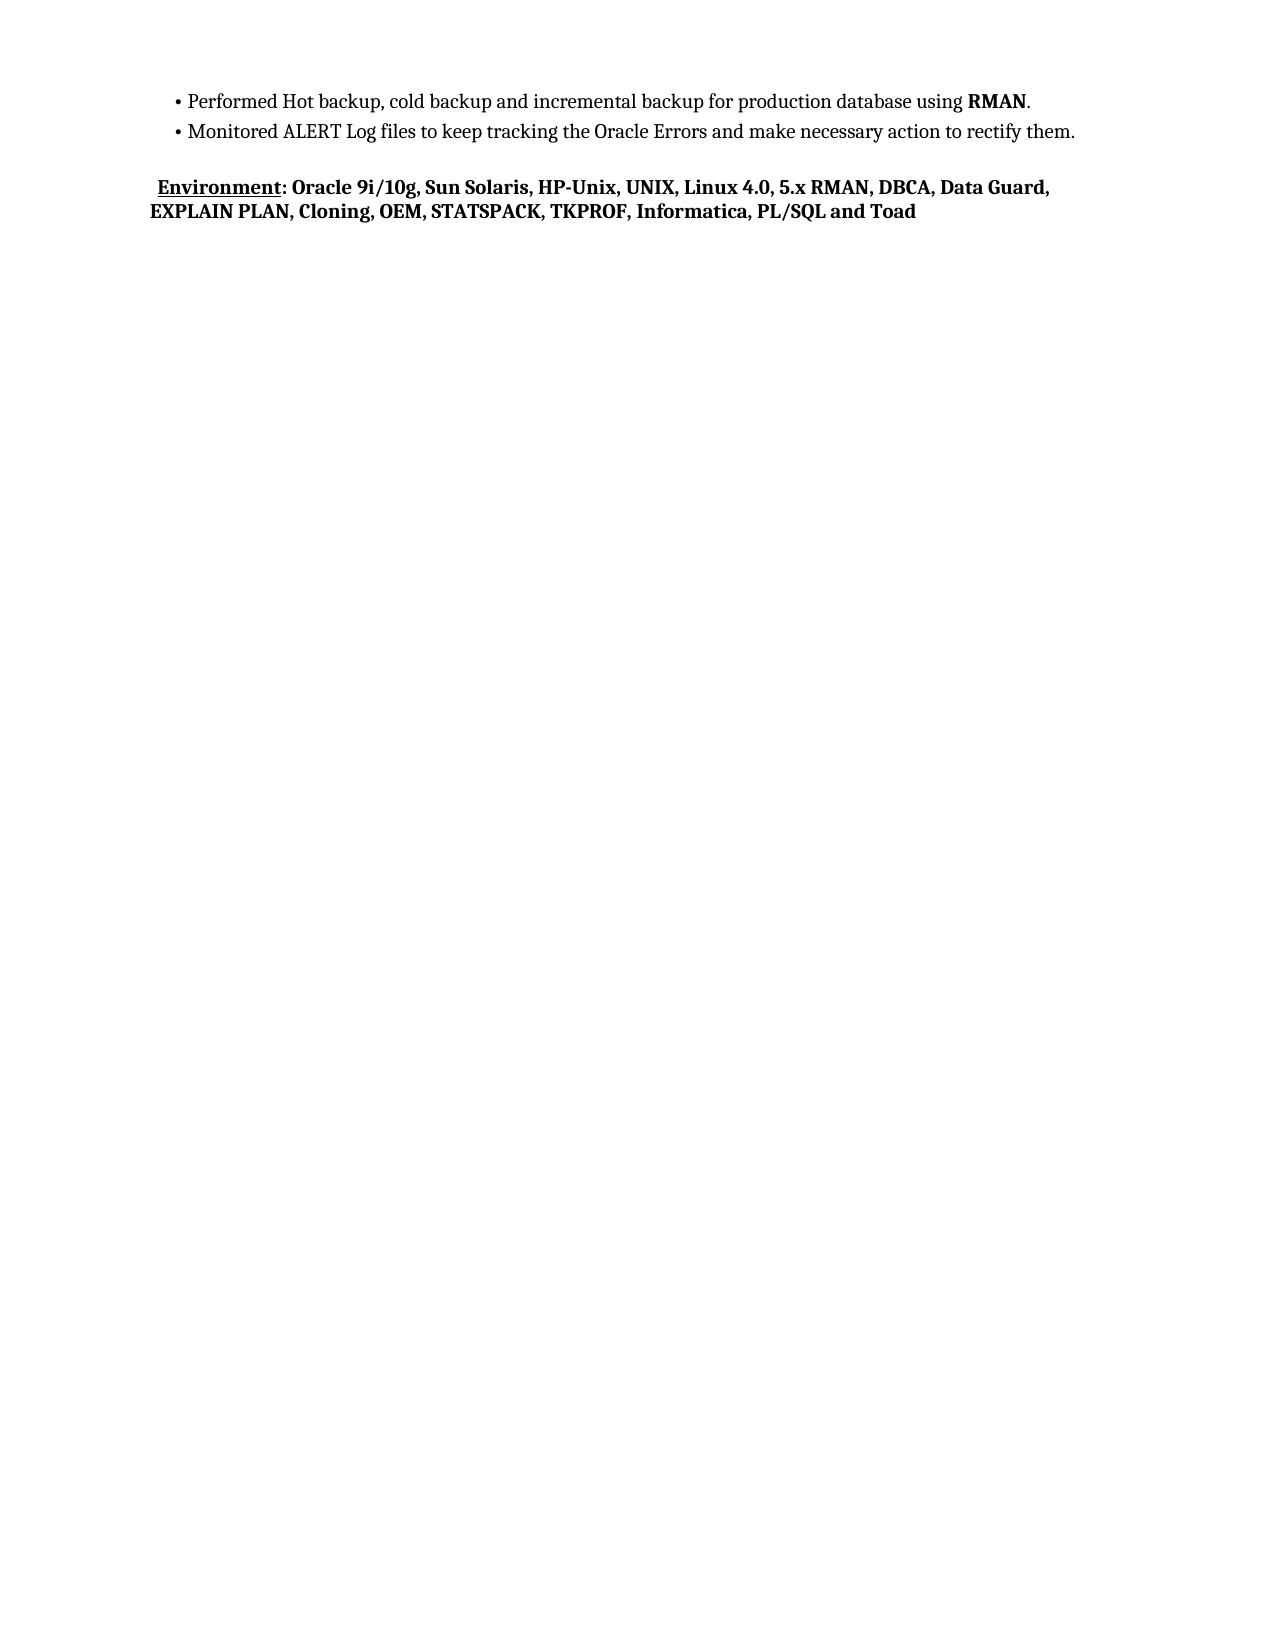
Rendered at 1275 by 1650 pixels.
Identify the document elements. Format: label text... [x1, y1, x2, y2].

list Performed Hot backup, cold backup and incremental backup for production database using RMAN. [175, 90, 1125, 114]
text Environment: Oracle 9i/10g, Sun Solaris, HP-Unix, UNIX, Linux 4.0, 5.x RMAN, DBCA, Data Guard, EXPLAIN PLAN, Cloning, OEM, STATSPACK, TKPROF, Informatica, PL/SQL and Toad [150, 175, 1125, 223]
list Monitored ALERT Log files to keep tracking the Oracle Errors and make necessary action to rectify them. [175, 119, 1125, 143]
